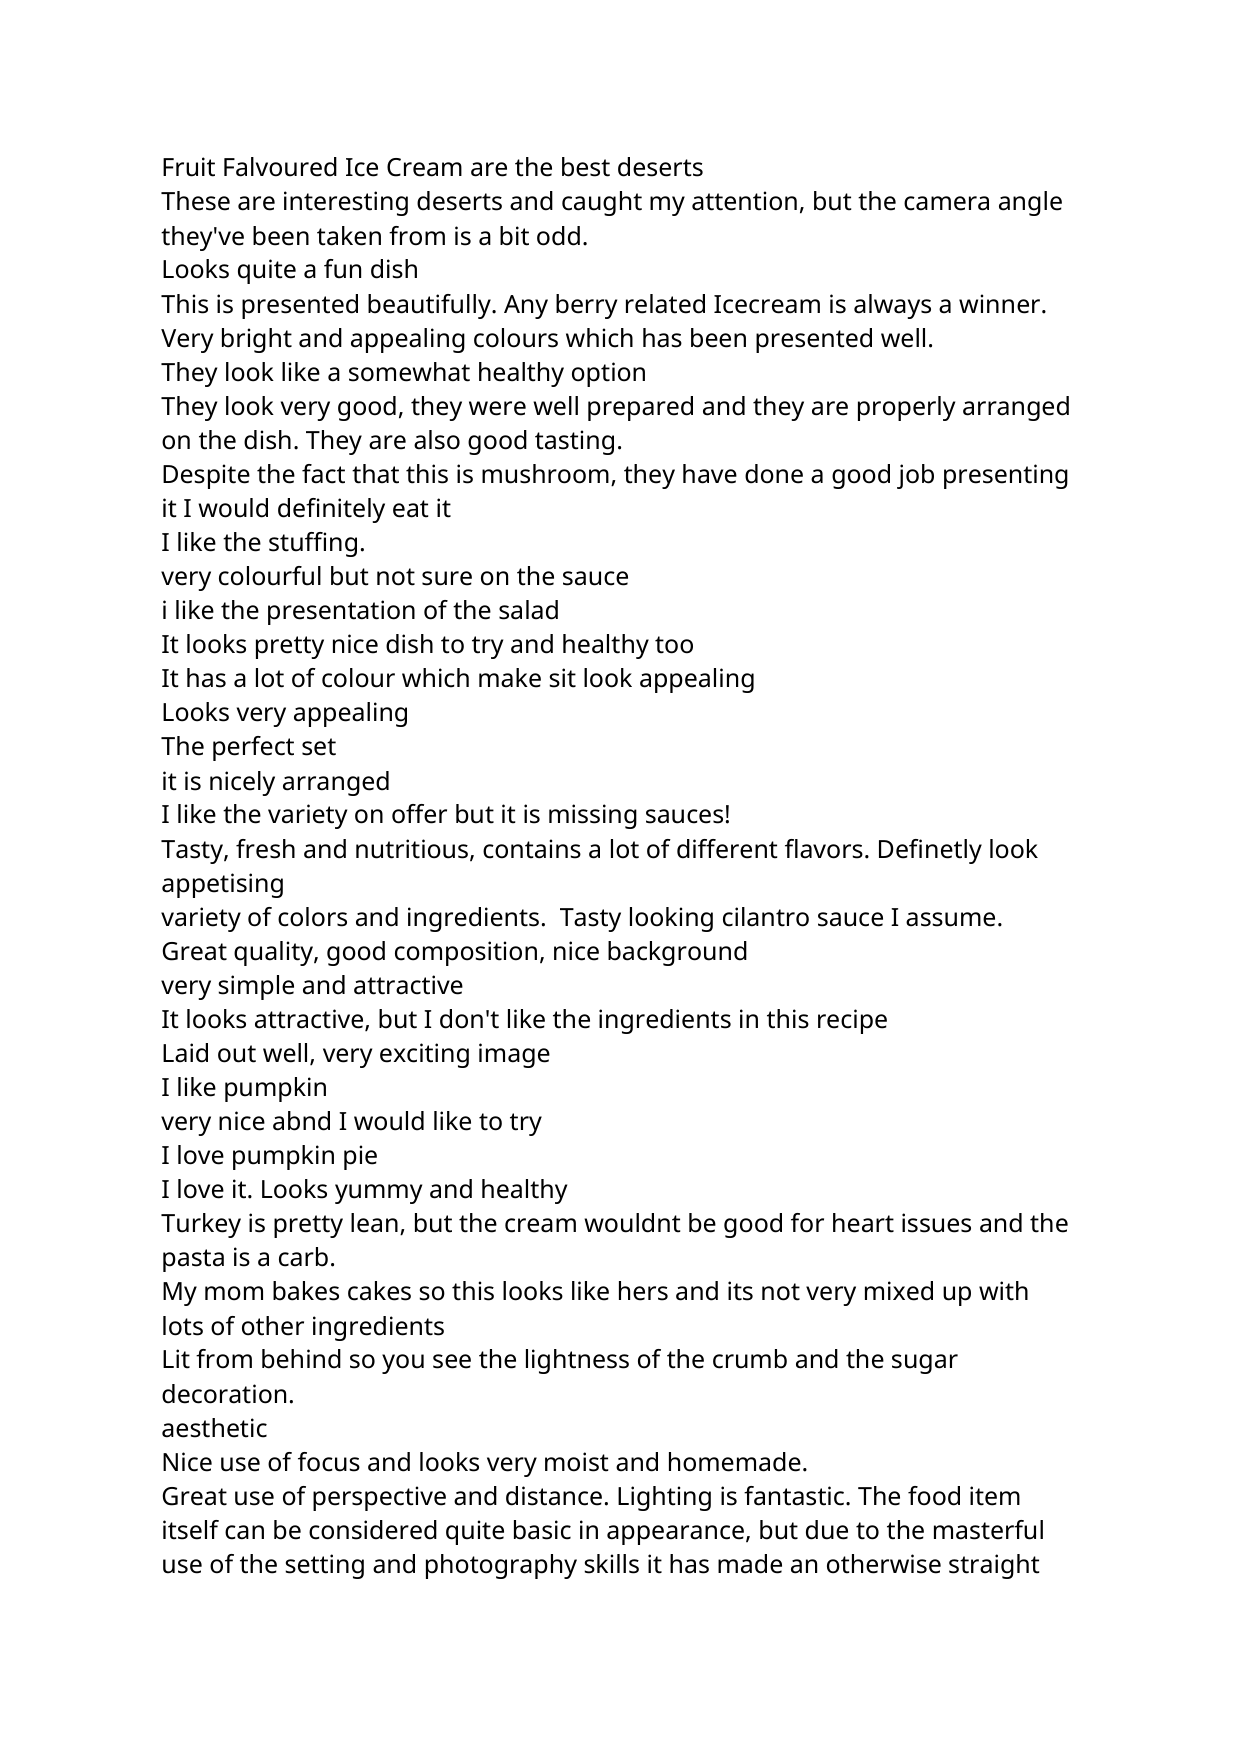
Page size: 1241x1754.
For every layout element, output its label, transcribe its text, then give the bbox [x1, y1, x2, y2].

table_cell Lit from behind so you see the lightness of the crumb and the sugar decoration. [150, 1342, 1090, 1410]
table_cell It has a lot of colour which make sit look appealing [150, 661, 1090, 695]
table_cell It looks pretty nice dish to try and healthy too [150, 627, 1090, 661]
table_cell These are interesting deserts and caught my attention, but the camera angle they've been taken from is a bit odd. [150, 184, 1090, 252]
table_cell They look like a somewhat healthy option [150, 354, 1090, 388]
table_cell The perfect set [150, 729, 1090, 763]
table_cell Nice use of focus and looks very moist and homemade. [150, 1444, 1090, 1478]
table_cell It looks attractive, but I don't like the ingredients in this recipe [150, 1002, 1090, 1036]
table_cell Very bright and appealing colours which has been presented well. [150, 320, 1090, 354]
table_cell I love pumpkin pie [150, 1138, 1090, 1172]
table_cell I love it. Looks yummy and healthy [150, 1172, 1090, 1206]
table_cell They look very good, they were well prepared and they are properly arranged on the dish. They are also good tasting. [150, 389, 1090, 457]
table_cell aesthetic [150, 1410, 1090, 1444]
table_cell I like the stuffing. [150, 525, 1090, 559]
table_cell I like the variety on offer but it is missing sauces! [150, 797, 1090, 831]
table_cell i like the presentation of the salad [150, 593, 1090, 627]
table_cell Turkey is pretty lean, but the cream wouldnt be good for heart issues and the pasta is a carb. [150, 1206, 1090, 1274]
table_cell My mom bakes cakes so this looks like hers and its not very mixed up with lots of other ingredients [150, 1274, 1090, 1342]
table_cell Looks very appealing [150, 695, 1090, 729]
table_cell Laid out well, very exciting image [150, 1036, 1090, 1070]
table_cell This is presented beautifully. Any berry related Icecream is always a winner. [150, 286, 1090, 320]
table_cell Great quality, good composition, nice background [150, 934, 1090, 967]
table_cell it is nicely arranged [150, 763, 1090, 797]
table_cell variety of colors and ingredients. Tasty looking cilantro sauce I assume. [150, 899, 1090, 933]
table_cell very colourful but not sure on the sauce [150, 559, 1090, 593]
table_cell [150, 1479, 1090, 1581]
table_cell Despite the fact that this is mushroom, they have done a good job presenting it I would definitely eat it [150, 457, 1090, 525]
table_cell I like pumpkin [150, 1070, 1090, 1104]
table_cell very nice abnd I would like to try [150, 1104, 1090, 1138]
table_cell Tasty, fresh and nutritious, contains a lot of different flavors. Definetly look appetising [150, 831, 1090, 899]
table_cell very simple and attractive [150, 968, 1090, 1002]
table_cell Looks quite a fun dish [150, 252, 1090, 286]
table_cell Fruit Falvoured Ice Cream are the best deserts [150, 150, 1090, 184]
